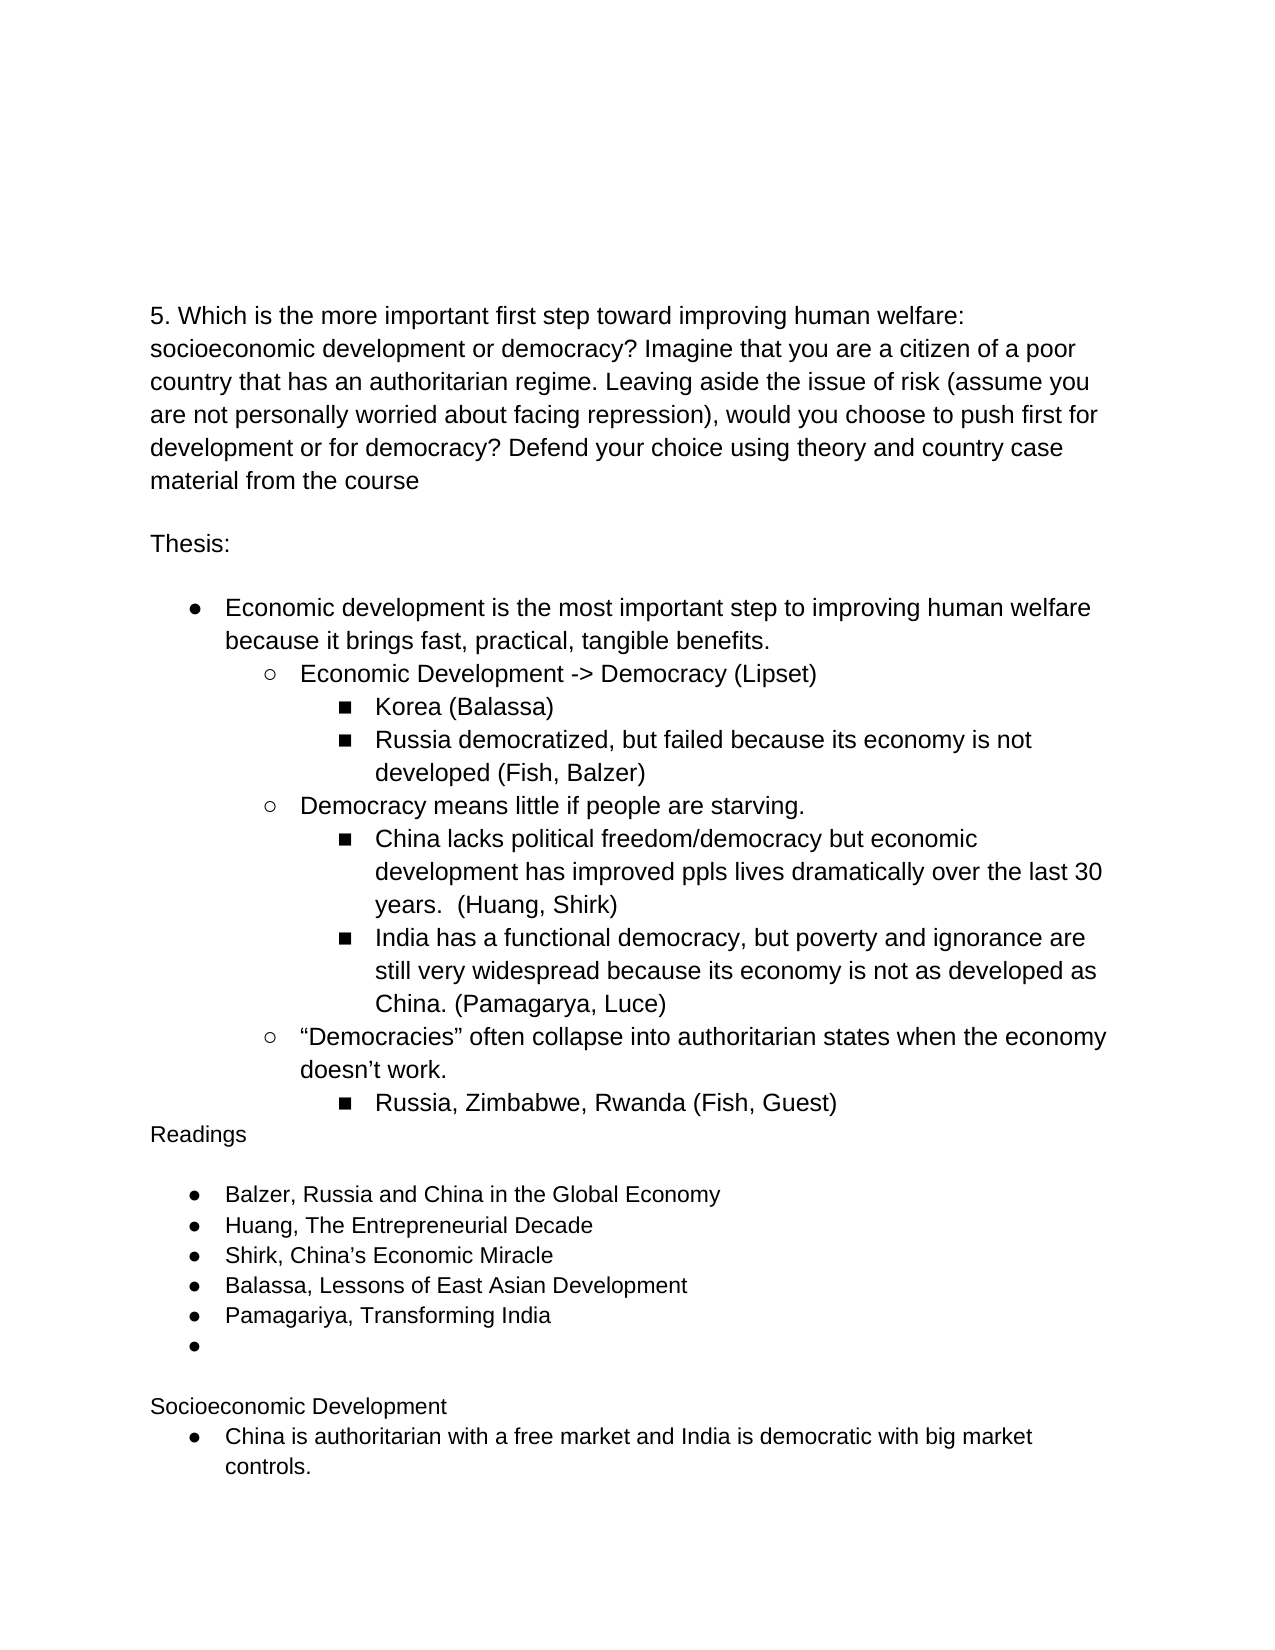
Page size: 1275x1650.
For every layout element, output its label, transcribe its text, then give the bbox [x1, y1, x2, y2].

text Thesis: [150, 529, 1125, 558]
text Readings [150, 1121, 1125, 1147]
text Socioeconomic Development [150, 1393, 1125, 1419]
list Balassa, Lessons of East Asian Development [187, 1272, 1125, 1298]
list Economic development is the most important step to improving human welfare because it brings fast, practical, tangible benefits. [187, 593, 1125, 654]
list Democracy means little if people are starving. [262, 791, 1125, 819]
list Balzer, Russia and China in the Global Economy [187, 1181, 1125, 1208]
list Russia, Zimbabwe, Rwanda (Fish, Guest) [337, 1088, 1125, 1117]
list Pamagariya, Transforming India [187, 1302, 1125, 1328]
list Russia democratized, but failed because its economy is not developed (Fish, Balzer) [337, 725, 1125, 786]
list Economic Development -> Democracy (Lipset) [262, 659, 1125, 687]
list Huang, The Entrepreneurial Decade [187, 1212, 1125, 1238]
list “Democracies” often collapse into authoritarian states when the economy doesn’t work. [262, 1022, 1125, 1084]
list India has a functional democracy, but poverty and ignorance are still very widespread because its economy is not as developed as China. (Pamagarya, Luce) [337, 923, 1125, 1018]
list Shirk, China’s Economic Miracle [187, 1242, 1125, 1268]
list China is authoritarian with a free market and India is democratic with big market controls. [187, 1423, 1125, 1479]
list Korea (Balassa) [337, 692, 1125, 720]
list China lacks political freedom/democracy but economic development has improved ppls lives dramatically over the last 30 years. (Huang, Shirk) [337, 824, 1125, 918]
text 5. Which is the more important first step toward improving human welfare: socioeconomic development or democracy? Imagine that you are a citizen of a poor country that has an authoritarian regime. Leaving aside the issue of risk (assume you are not personally worried about facing repression), would you choose to push first for development or for democracy? Defend your choice using theory and country case material from the course [150, 301, 1125, 495]
